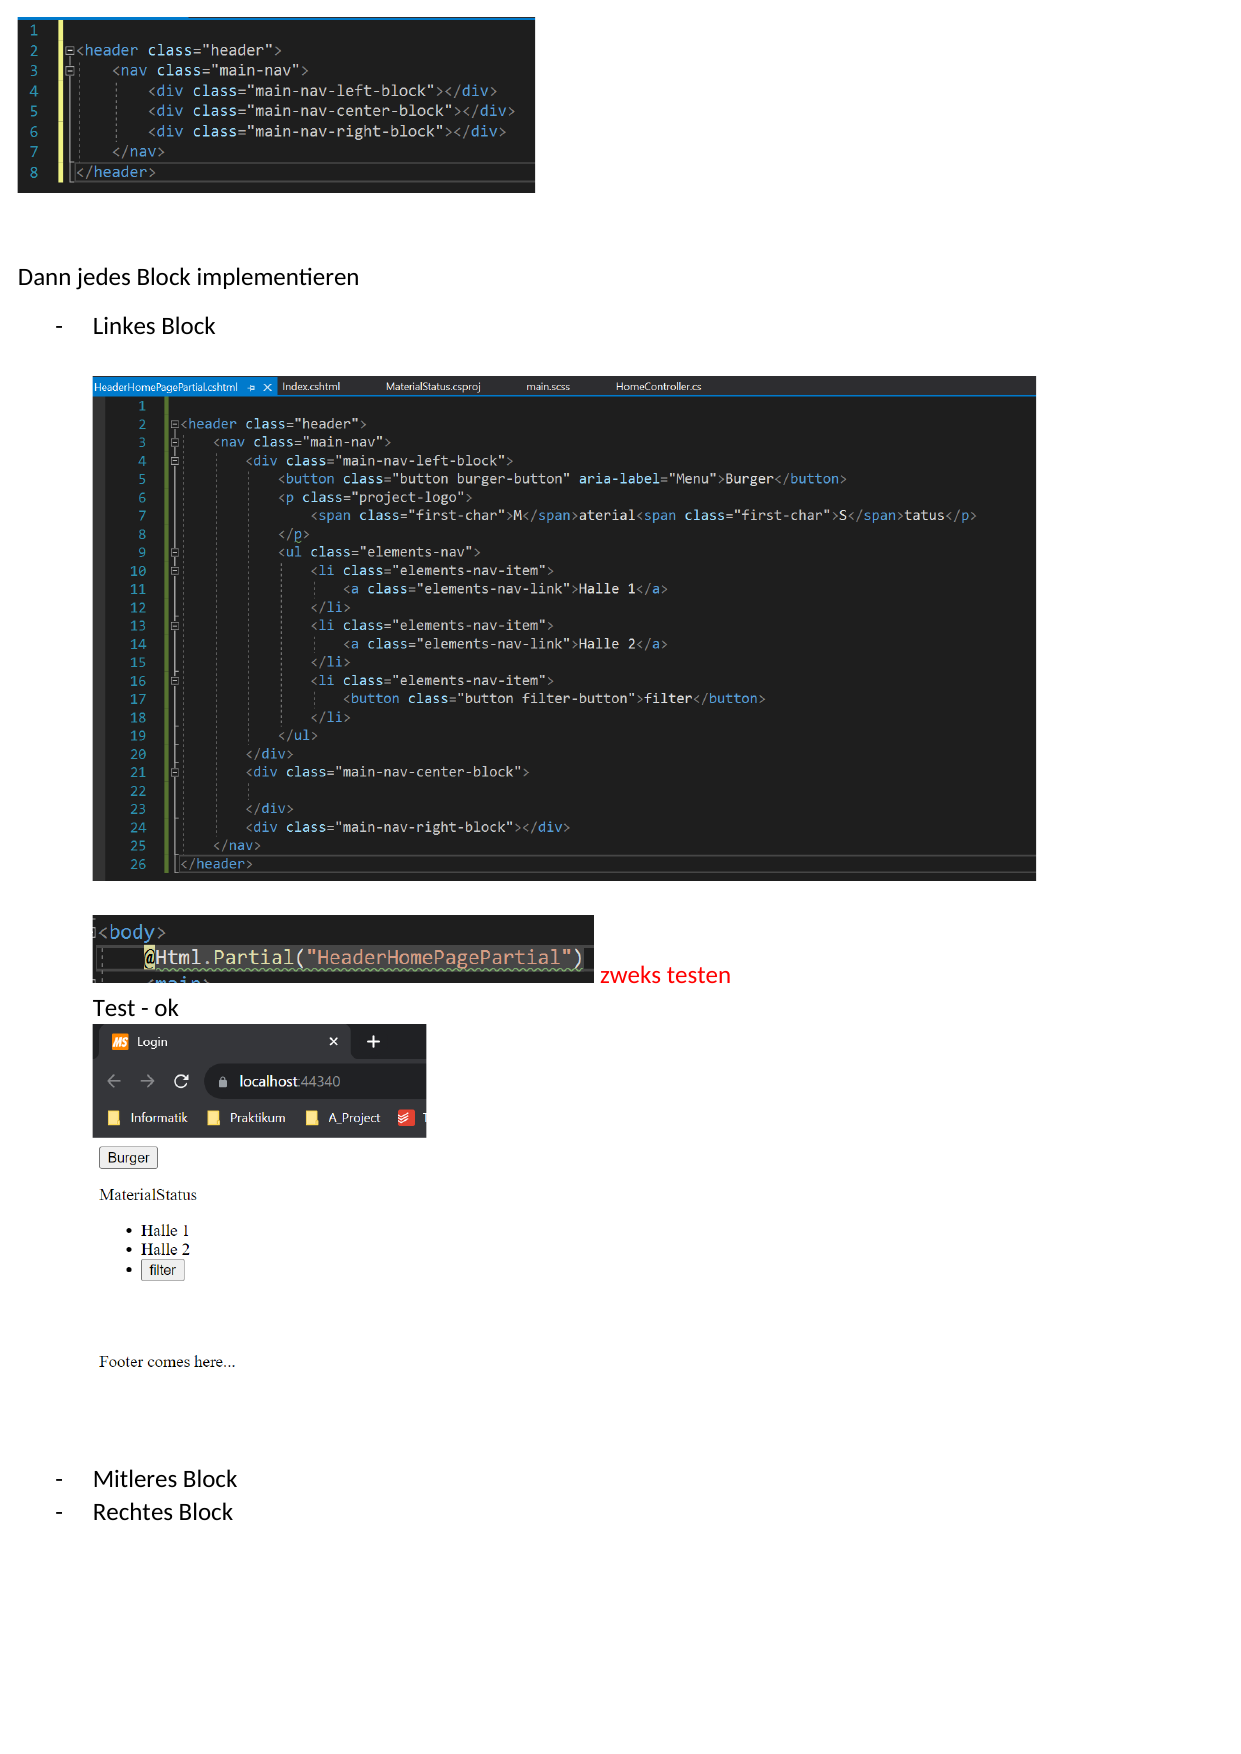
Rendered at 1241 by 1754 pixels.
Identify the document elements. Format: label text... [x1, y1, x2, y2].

picture [92, 915, 594, 983]
text Dann jedes Block implementieren [18, 261, 1222, 291]
picture [17, 17, 536, 193]
list Rechtes Block [55, 1496, 1222, 1527]
picture [92, 1024, 427, 1396]
list Mitleres Block [55, 1463, 1222, 1494]
picture [92, 376, 1037, 881]
list Linkes Block [55, 311, 1222, 341]
list Test - ok [93, 992, 1222, 1022]
